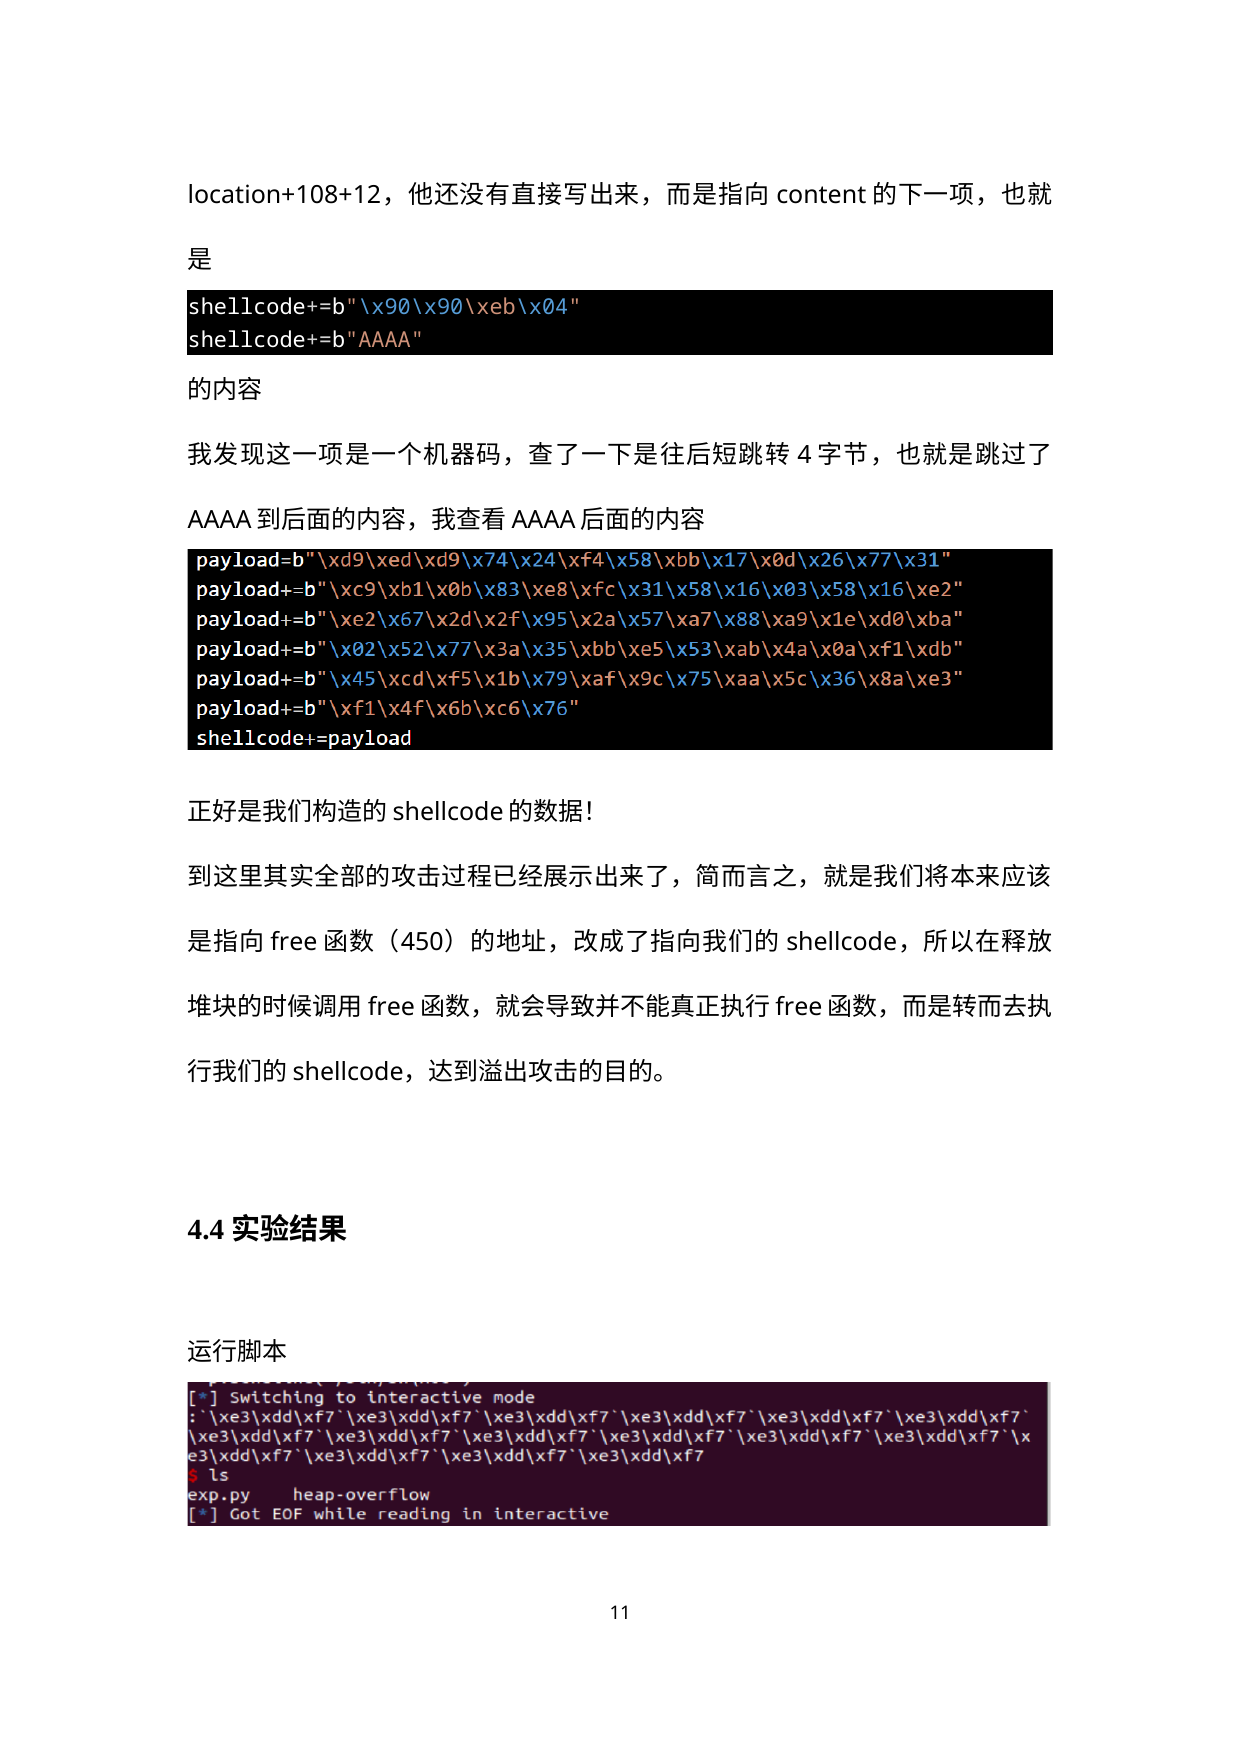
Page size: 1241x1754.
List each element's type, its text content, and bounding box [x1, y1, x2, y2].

text 的内容 [187, 355, 1053, 420]
text 正好是我们构造的shellcode的数据！ 到这里其实全部的攻击过程已经展示出来了，简而言之，就是我们将本来应该是指向free函数（450）的地址，改成了指向我们的shellcode，所以在释放堆块的时候调用free函数，就会导致并不能真正执行free函数，而是转而去执行我们的shellcode，达到溢出攻击的目的。 [187, 777, 1053, 1102]
text shellcode+=b"AAAA" [187, 322, 1053, 355]
text 运行脚本 [187, 1317, 1053, 1382]
picture [187, 549, 1053, 750]
subtitle 4.4 实验结果 [187, 1194, 1053, 1259]
text shellcode+=b"\x90\x90\xeb\x04" [187, 290, 1053, 322]
picture [187, 1382, 1051, 1526]
text location+108+12，他还没有直接写出来，而是指向content的下一项，也就是 [187, 160, 1053, 290]
text 我发现这一项是一个机器码，查了一下是往后短跳转4字节，也就是跳过了AAAA到后面的内容，我查看AAAA后面的内容 [187, 420, 1053, 549]
